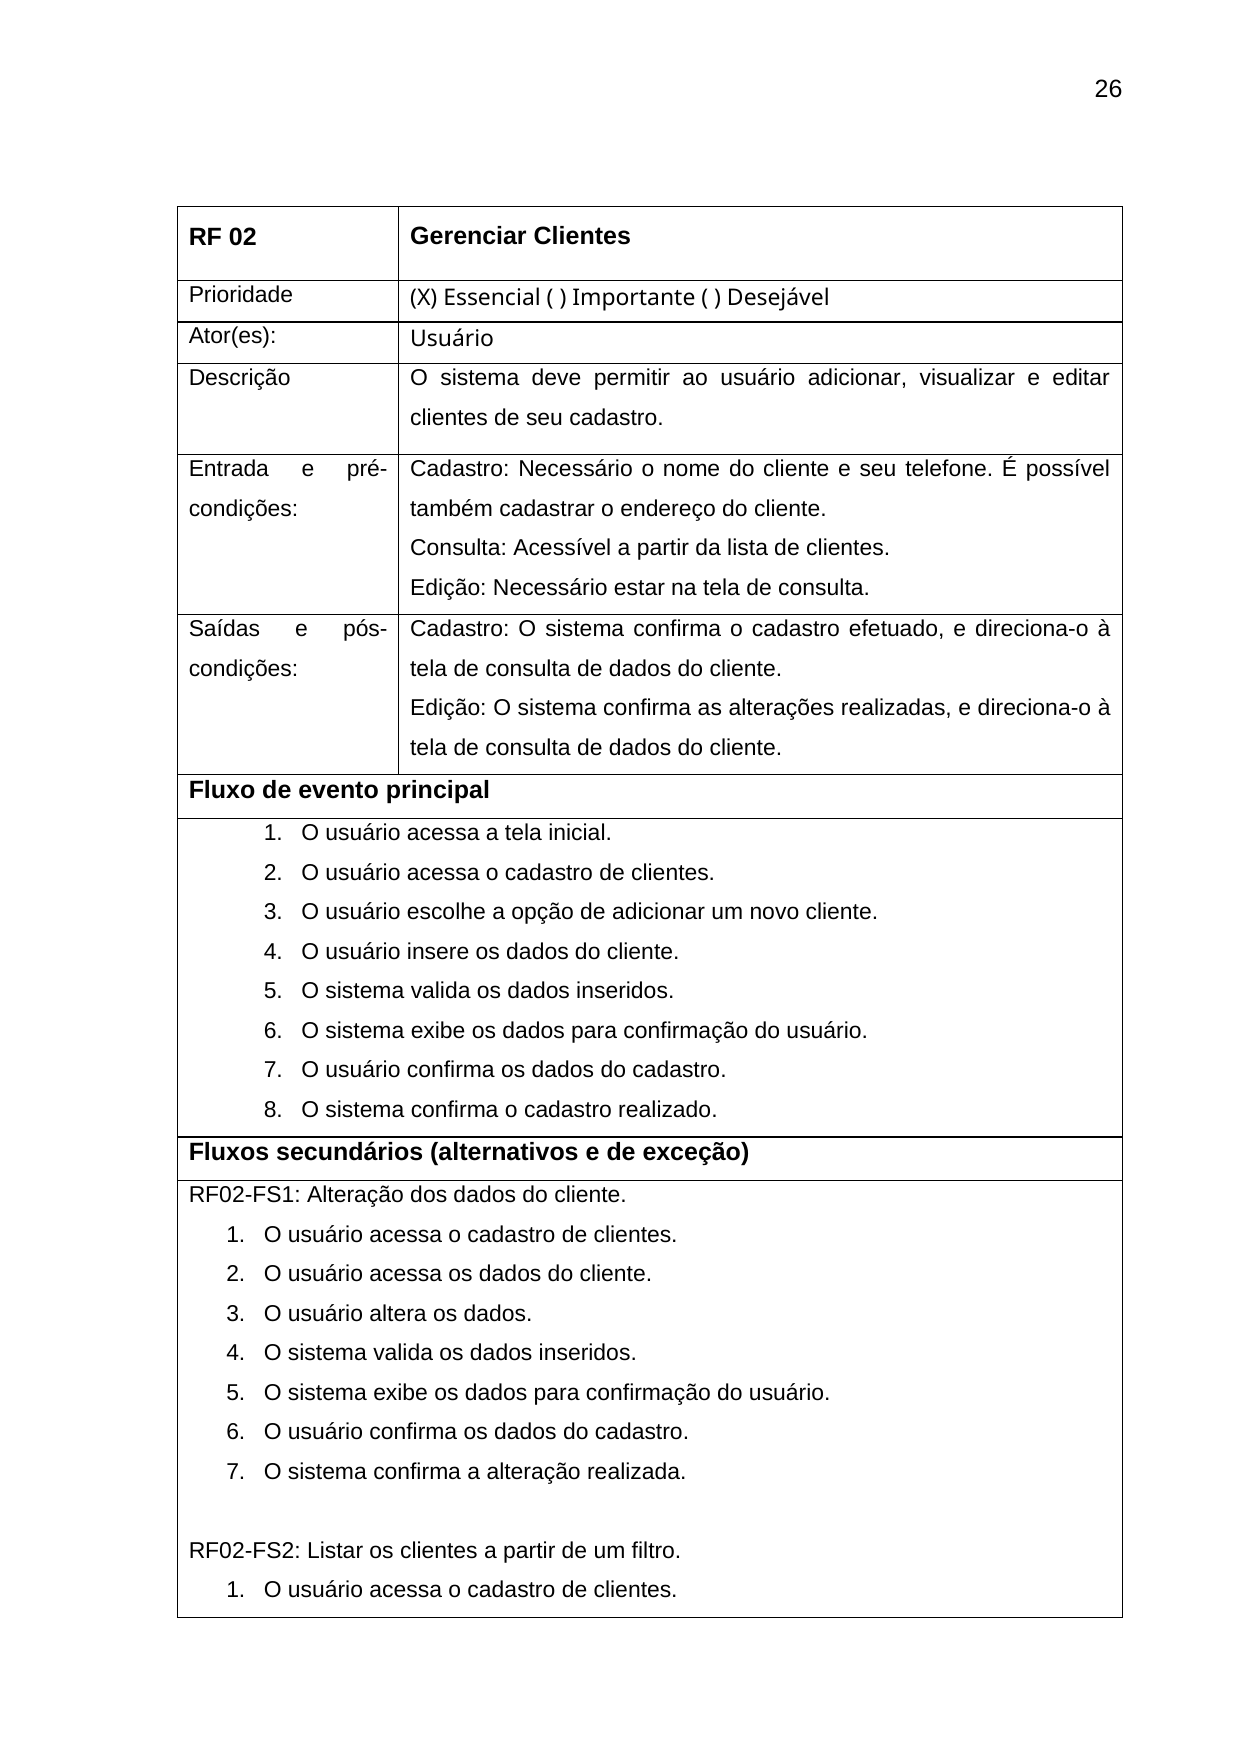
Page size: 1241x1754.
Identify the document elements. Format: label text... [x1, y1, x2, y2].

table_cell (X) Essencial ( ) Importante ( ) Desejável [399, 281, 1122, 321]
table_cell Usuário [399, 323, 1122, 363]
table_cell Fluxo de evento principal [178, 775, 1122, 818]
table_cell Saídas e pós-condições: [178, 615, 398, 774]
table_cell Prioridade [178, 281, 398, 321]
table_cell Entrada e pré-condições: [178, 455, 398, 614]
table_cell Cadastro: O sistema confirma o cadastro efetuado, e direciona-o à tela de consulta de dados do cliente. Edição: O sistema confirma as alterações realizadas, e direciona-o à tela de consulta de dados do cliente. [399, 615, 1122, 774]
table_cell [178, 1181, 1122, 1617]
table_cell Descrição [178, 364, 398, 454]
table_cell O usuário acessa a tela inicial. O usuário acessa o cadastro de clientes. O usuário escolhe a opção de adicionar um novo cliente. O usuário insere os dados do cliente. O sistema valida os dados inseridos. O sistema exibe os dados para confirmação do usuário. O usuário confirma os dados do cadastro. O sistema confirma o cadastro realizado. [178, 819, 1122, 1136]
table_cell Cadastro: Necessário o nome do cliente e seu telefone. É possível também cadastrar o endereço do cliente. Consulta: Acessível a partir da lista de clientes. Edição: Necessário estar na tela de consulta. [399, 455, 1122, 614]
table_header Gerenciar Clientes [399, 207, 1122, 280]
table_cell Fluxos secundários (alternativos e de exceção) [178, 1138, 1122, 1180]
table_cell O sistema deve permitir ao usuário adicionar, visualizar e editar clientes de seu cadastro. [399, 364, 1122, 454]
table_cell Ator(es): [178, 323, 398, 363]
table_header RF 02 [178, 207, 398, 280]
